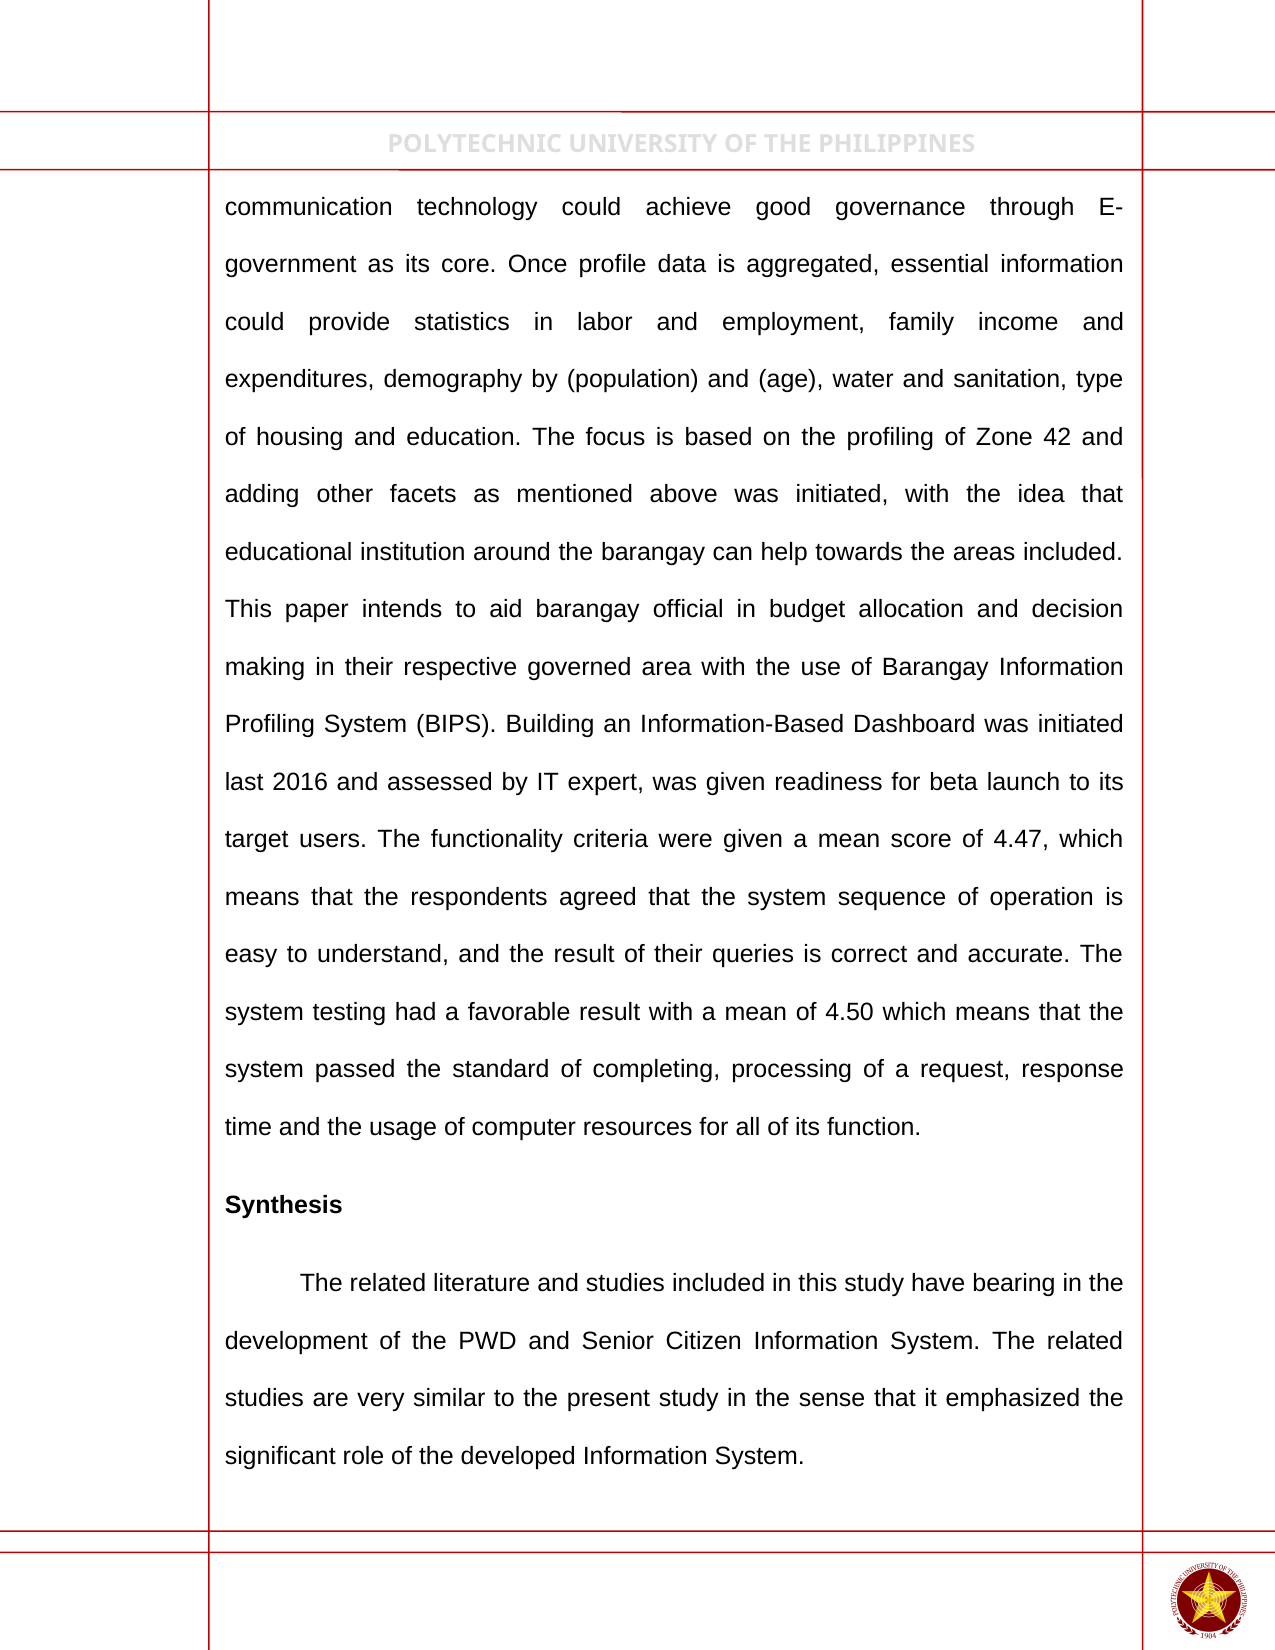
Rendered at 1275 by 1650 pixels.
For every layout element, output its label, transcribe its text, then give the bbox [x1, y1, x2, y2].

picture [1169, 1561, 1248, 1640]
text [224, 191, 1125, 1140]
text Synthesis [224, 1190, 1125, 1218]
text The related literature and studies included in this study have bearing in the development of the PWD and Senior Citizen Information System. The related studies are very similar to the present study in the sense that it emphasized the significant role of the developed Information System. [224, 1268, 1125, 1469]
